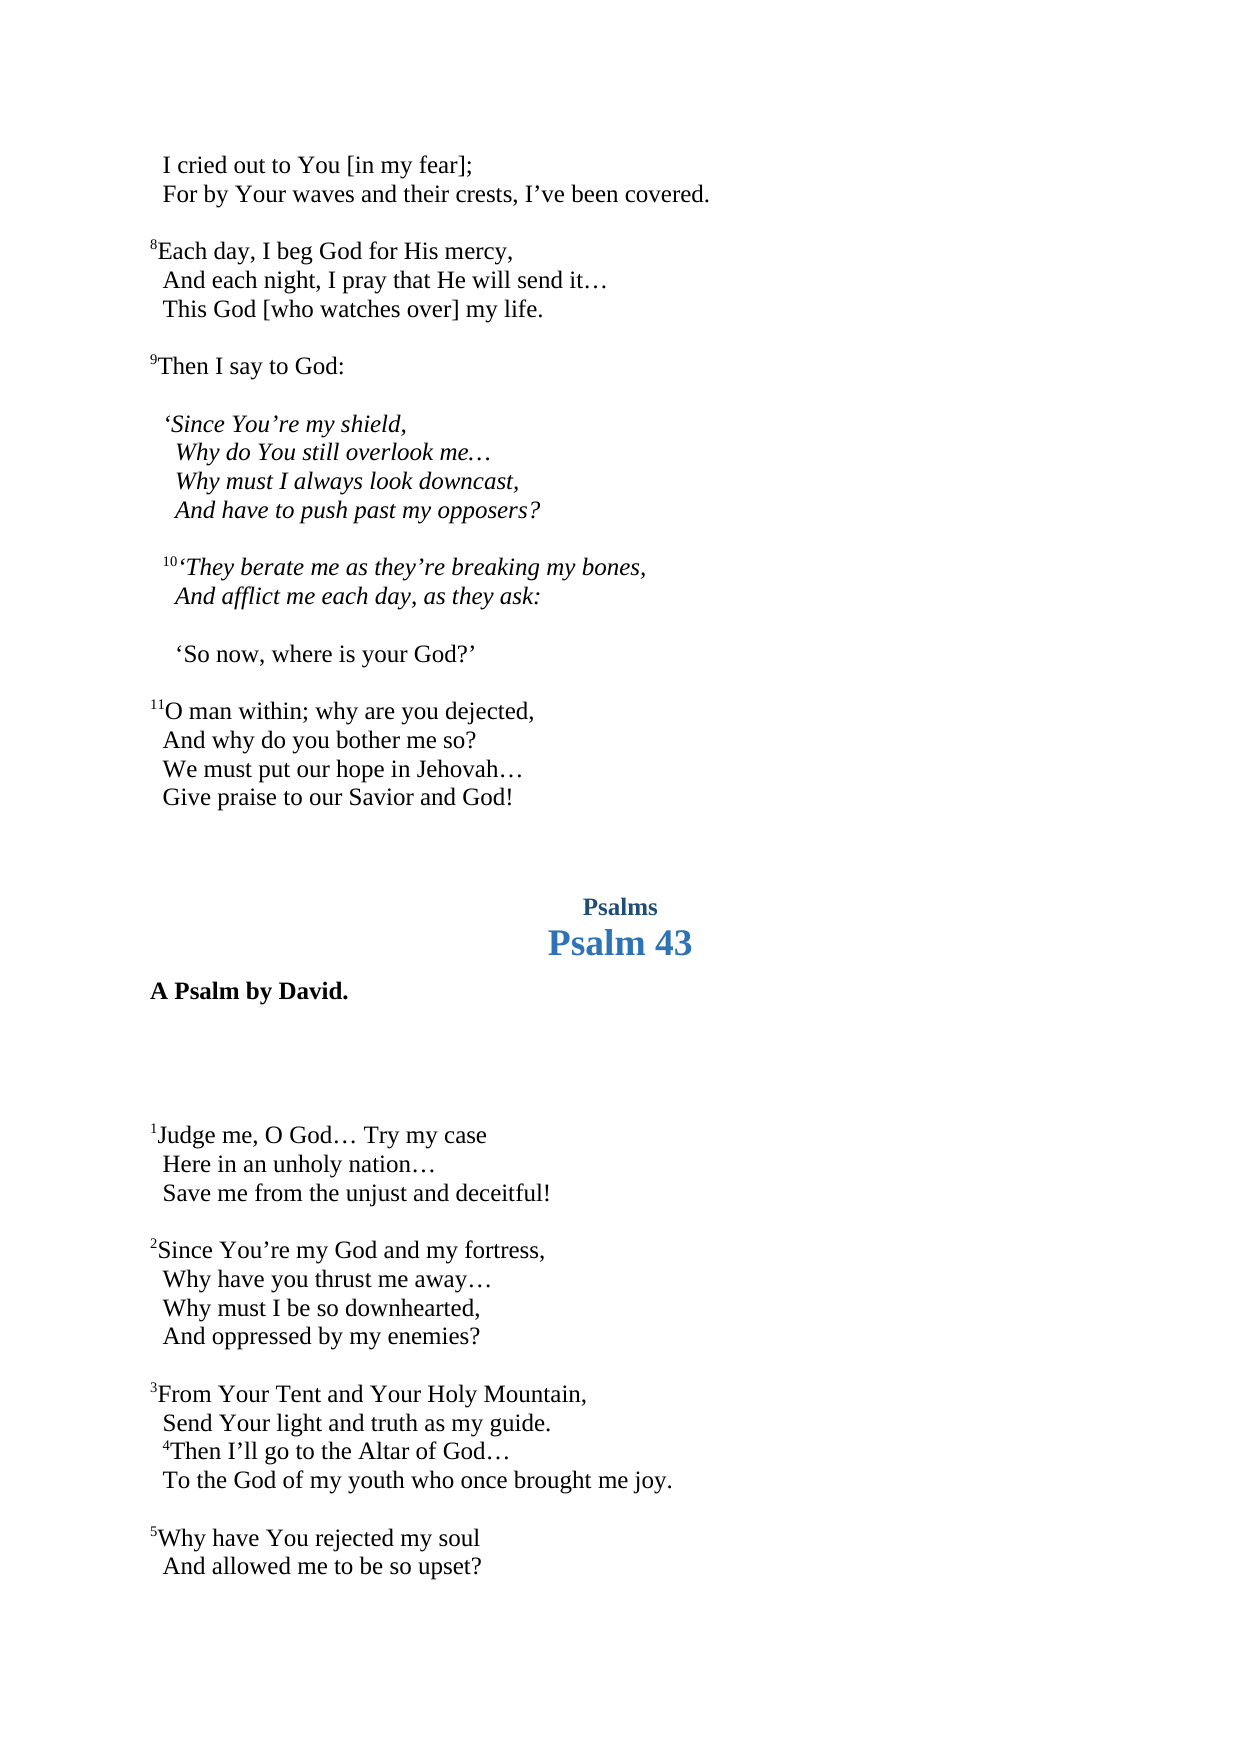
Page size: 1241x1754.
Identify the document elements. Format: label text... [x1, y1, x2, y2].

subtitle Psalm 43 [150, 921, 1090, 964]
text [150, 976, 1090, 1580]
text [150, 150, 1090, 840]
subtitle Psalms [150, 892, 1090, 921]
